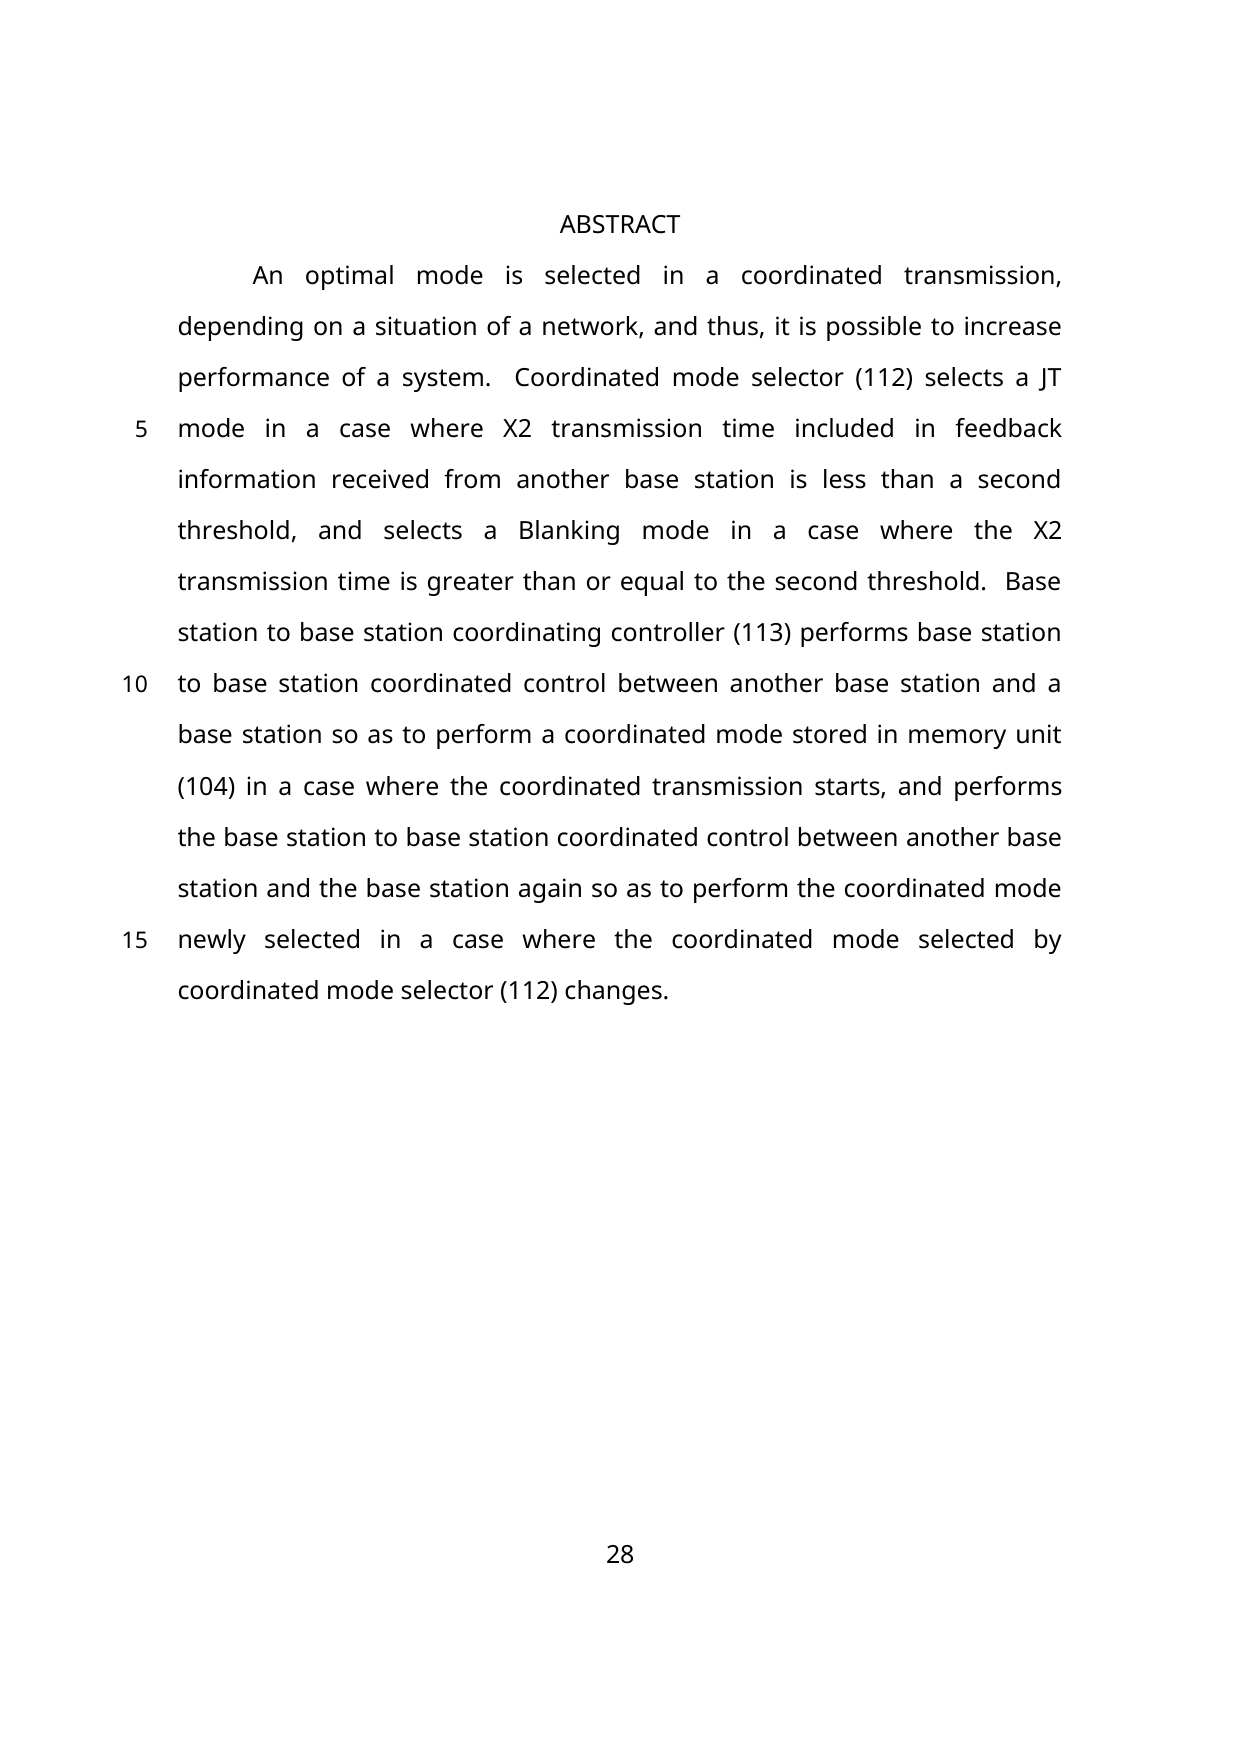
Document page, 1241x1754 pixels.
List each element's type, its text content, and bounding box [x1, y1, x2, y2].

text ABSTRACT [177, 207, 1063, 241]
text An optimal mode is selected in a coordinated transmission, depending on a situation of a network, and thus, it is possible to increase performance of a system. Coordinated mode selector (112) selects a JT mode in a case where X2 transmission time included in feedback information received from another base station is less than a second threshold, and selects a Blanking mode in a case where the X2 transmission time is greater than or equal to the second threshold. Base station to base station coordinating controller (113) performs base station to base station coordinated control between another base station and a base station so as to perform a coordinated mode stored in memory unit (104) in a case where the coordinated transmission starts, and performs the base station to base station coordinated control between another base station and the base station again so as to perform the coordinated mode newly selected in a case where the coordinated mode selected by coordinated mode selector (112) changes. [177, 258, 1063, 1006]
